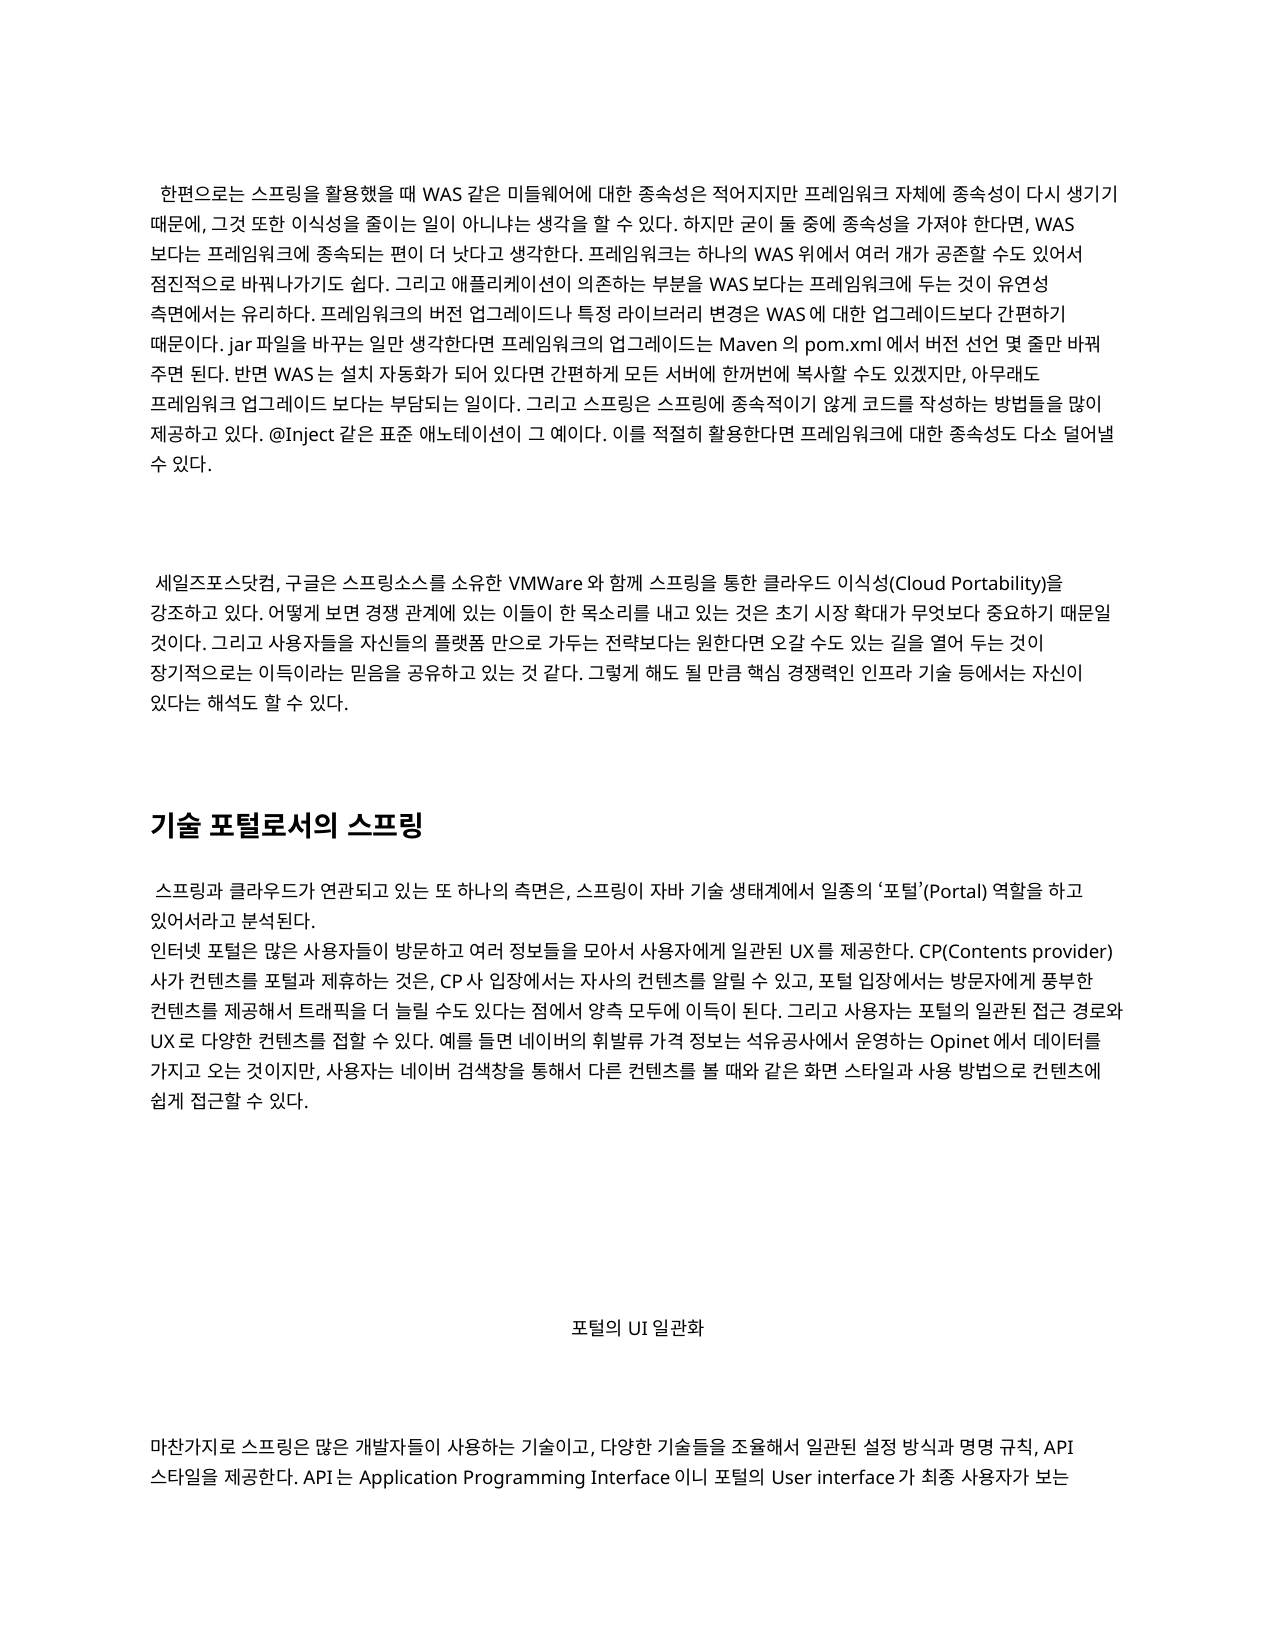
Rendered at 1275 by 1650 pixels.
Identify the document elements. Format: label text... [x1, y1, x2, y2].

text 스프링과 클라우드가 연관되고 있는 또 하나의 측면은, 스프링이 자바 기술 생태계에서 일종의 ‘포털’(Portal) 역할을 하고 있어서라고 분석된다. 인터넷 포털은 많은 사용자들이 방문하고 여러 정보들을 모아서 사용자에게 일관된 UX를 제공한다. CP(Contents provider)사가 컨텐츠를 포털과 제휴하는 것은, CP사 입장에서는 자사의 컨텐츠를 알릴 수 있고, 포털 입장에서는 방문자에게 풍부한 컨텐츠를 제공해서 트래픽을 더 늘릴 수도 있다는 점에서 양측 모두에 이득이 된다. 그리고 사용자는 포털의 일관된 접근 경로와 UX로 다양한 컨텐츠를 접할 수 있다. 예를 들면 네이버의 휘발류 가격 정보는 석유공사에서 운영하는 Opinet에서 데이터를 가지고 오는 것이지만, 사용자는 네이버 검색창을 통해서 다른 컨텐츠를 볼 때와 같은 화면 스타일과 사용 방법으로 컨텐츠에 쉽게 접근할 수 있다. [150, 874, 1125, 1114]
text 기술 포털로서의 스프링 [150, 804, 1125, 844]
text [150, 1370, 1125, 1490]
text 포털의 UI 일관화 [150, 1311, 1125, 1341]
text 세일즈포스닷컴, 구글은 스프링소스를 소유한 VMWare와 함께 스프링을 통한 클라우드 이식성(Cloud Portability)을 강조하고 있다. 어떻게 보면 경쟁 관계에 있는 이들이 한 목소리를 내고 있는 것은 초기 시장 확대가 무엇보다 중요하기 때문일 것이다. 그리고 사용자들을 자신들의 플랫폼 만으로 가두는 전략보다는 원한다면 오갈 수도 있는 길을 열어 두는 것이 장기적으로는 이득이라는 믿음을 공유하고 있는 것 같다. 그렇게 해도 될 만큼 핵심 경쟁력인 인프라 기술 등에서는 자신이 있다는 해석도 할 수 있다. [150, 566, 1125, 716]
text 한편으로는 스프링을 활용했을 때 WAS 같은 미들웨어에 대한 종속성은 적어지지만 프레임워크 자체에 종속성이 다시 생기기 때문에, 그것 또한 이식성을 줄이는 일이 아니냐는 생각을 할 수 있다. 하지만 굳이 둘 중에 종속성을 가져야 한다면, WAS보다는 프레임워크에 종속되는 편이 더 낫다고 생각한다. 프레임워크는 하나의 WAS 위에서 여러 개가 공존할 수도 있어서 점진적으로 바꿔나가기도 쉽다. 그리고 애플리케이션이 의존하는 부분을 WAS보다는 프레임워크에 두는 것이 유연성 측면에서는 유리하다. 프레임워크의 버전 업그레이드나 특정 라이브러리 변경은 WAS에 대한 업그레이드보다 간편하기 때문이다. jar파일을 바꾸는 일만 생각한다면 프레임워크의 업그레이드는 Maven의 pom.xml에서 버전 선언 몇 줄만 바꿔 주면 된다. 반면 WAS는 설치 자동화가 되어 있다면 간편하게 모든 서버에 한꺼번에 복사할 수도 있겠지만, 아무래도 프레임워크 업그레이드 보다는 부담되는 일이다. 그리고 스프링은 스프링에 종속적이기 않게 코드를 작성하는 방법들을 많이 제공하고 있다. @Inject 같은 표준 애노테이션이 그 예이다. 이를 적절히 활용한다면 프레임워크에 대한 종속성도 다소 덜어낼 수 있다. [150, 177, 1125, 477]
